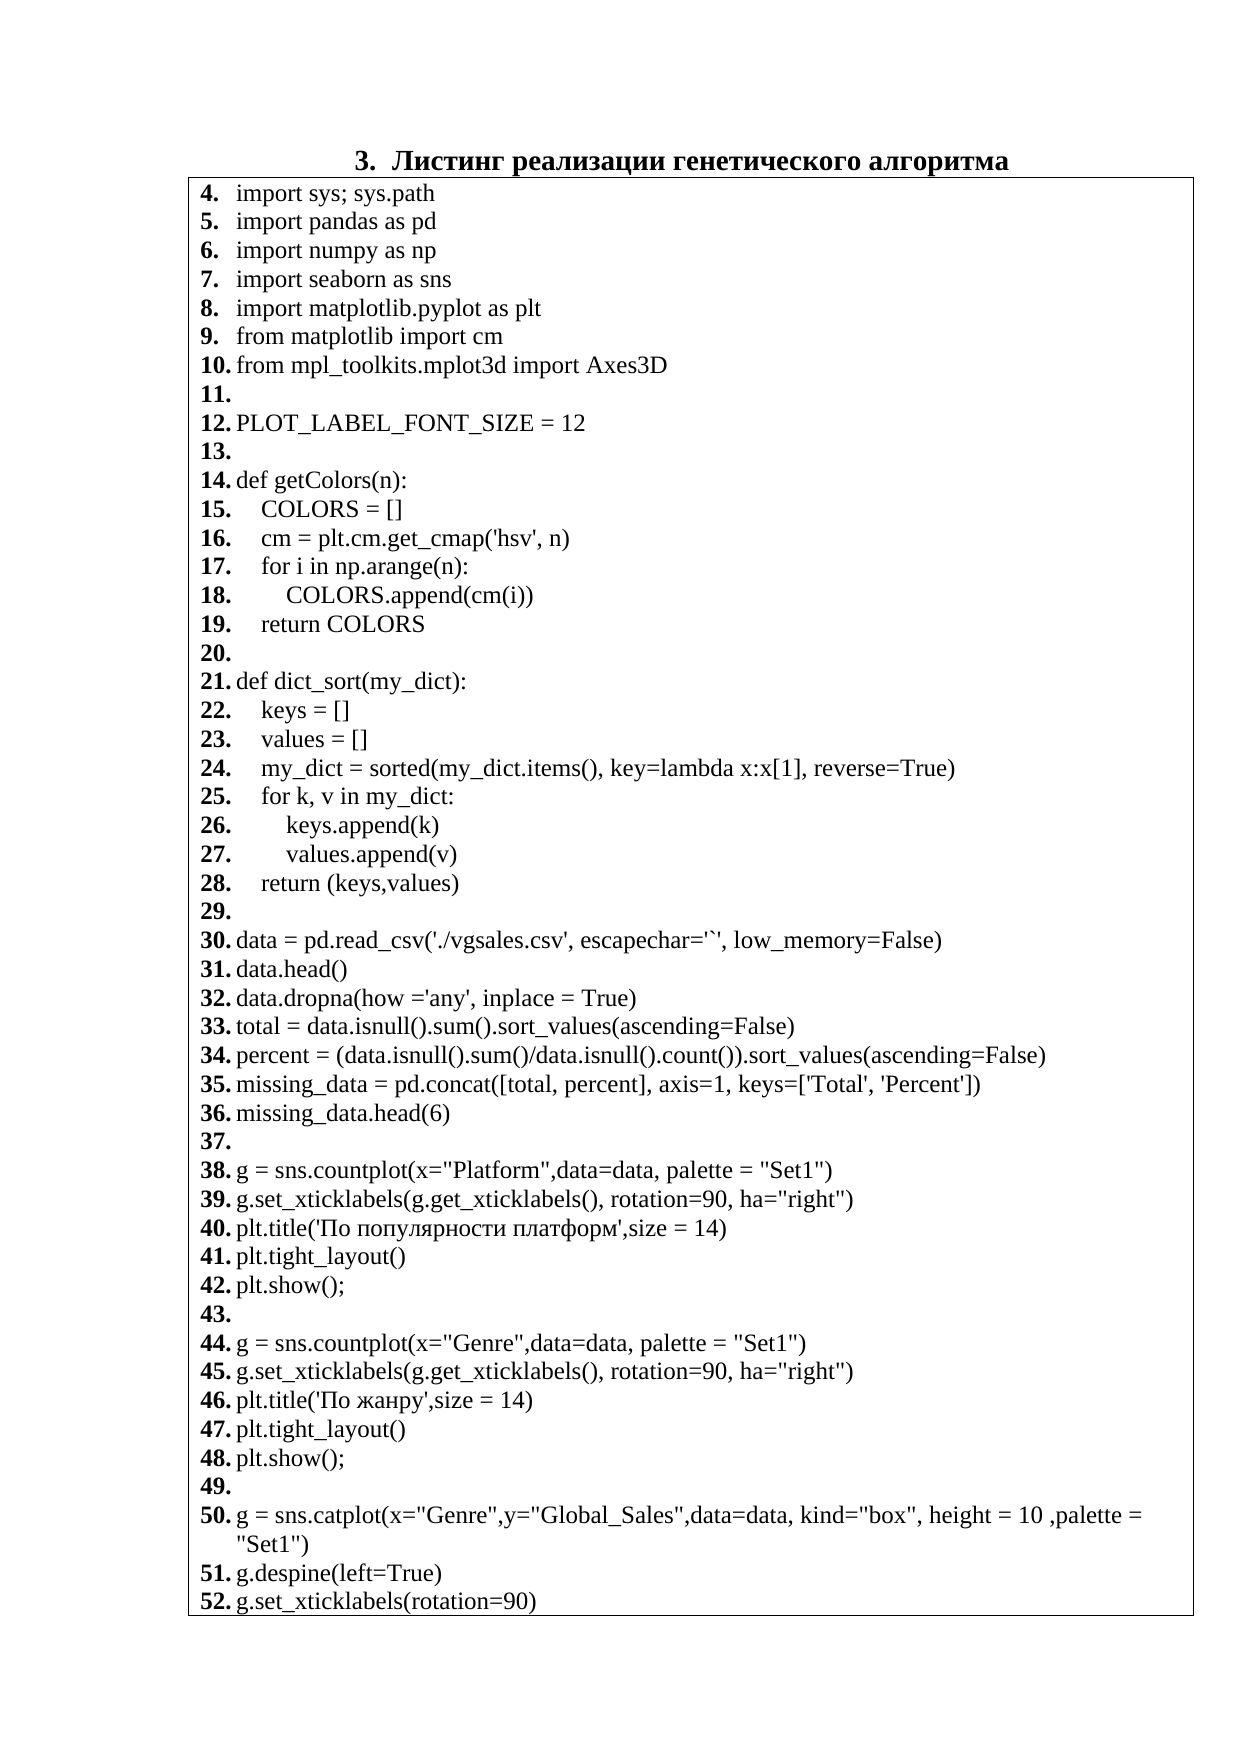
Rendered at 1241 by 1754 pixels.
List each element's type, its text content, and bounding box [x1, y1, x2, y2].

subtitle Листинг реализации генетического алгоритма [354, 143, 1152, 177]
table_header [189, 178, 1193, 1615]
